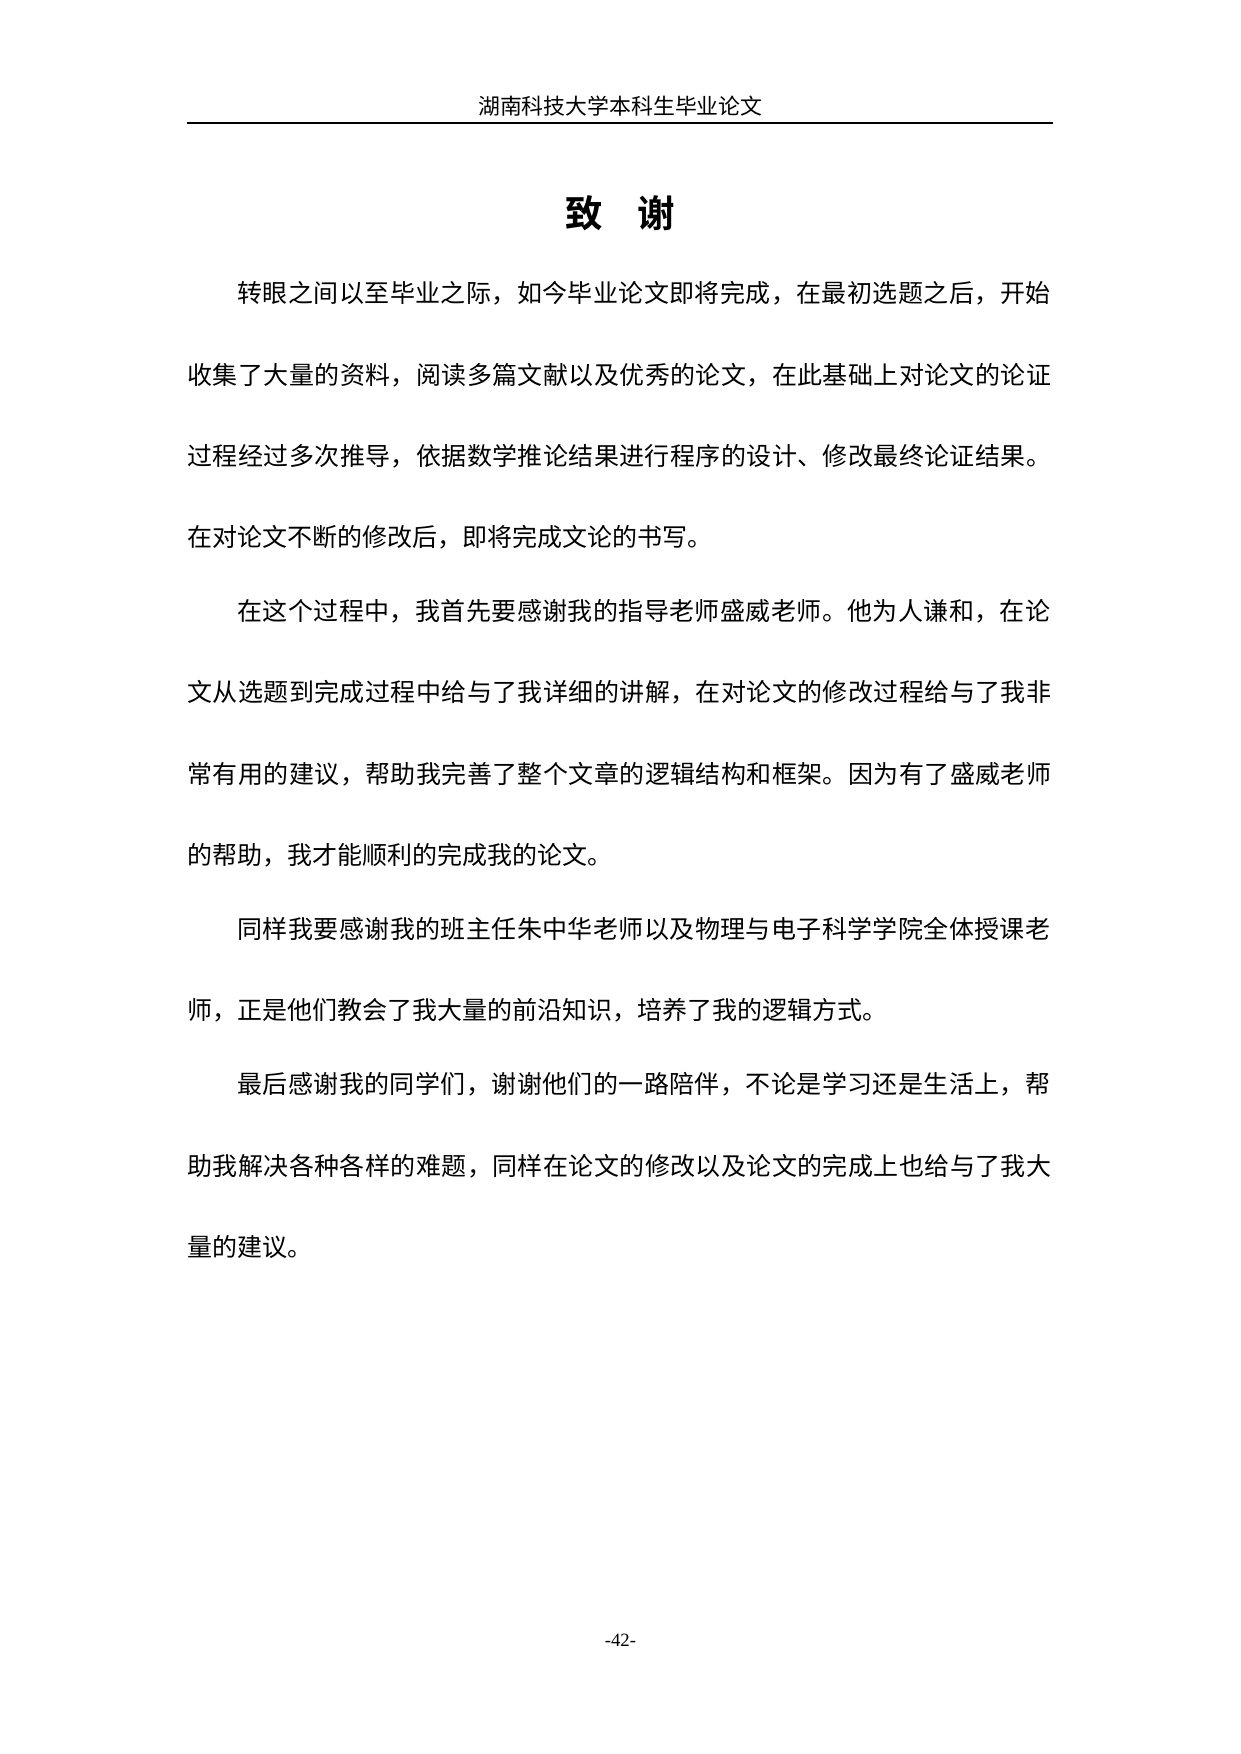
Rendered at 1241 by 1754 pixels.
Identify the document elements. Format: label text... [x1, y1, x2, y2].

text 在这个过程中，我首先要感谢我的指导老师盛威老师。他为人谦和，在论文从选题到完成过程中给与了我详细的讲解，在对论文的修改过程给与了我非常有用的建议，帮助我完善了整个文章的逻辑结构和框架。因为有了盛威老师的帮助，我才能顺利的完成我的论文。 [187, 577, 1053, 886]
text 最后感谢我的同学们，谢谢他们的一路陪伴，不论是学习还是生活上，帮助我解决各种各样的难题，同样在论文的修改以及论文的完成上也给与了我大量的建议。 [187, 1050, 1053, 1278]
text 转眼之间以至毕业之际，如今毕业论文即将完成，在最初选题之后，开始收集了大量的资料，阅读多篇文献以及优秀的论文，在此基础上对论文的论证过程经过多次推导，依据数学推论结果进行程序的设计、修改最终论证结果。在对论文不断的修改后，即将完成文论的书写。 [187, 259, 1053, 568]
text 同样我要感谢我的班主任朱中华老师以及物理与电子科学学院全体授课老师，正是他们教会了我大量的前沿知识，培养了我的逻辑方式。 [187, 895, 1053, 1041]
text 致 谢 [187, 178, 1053, 243]
